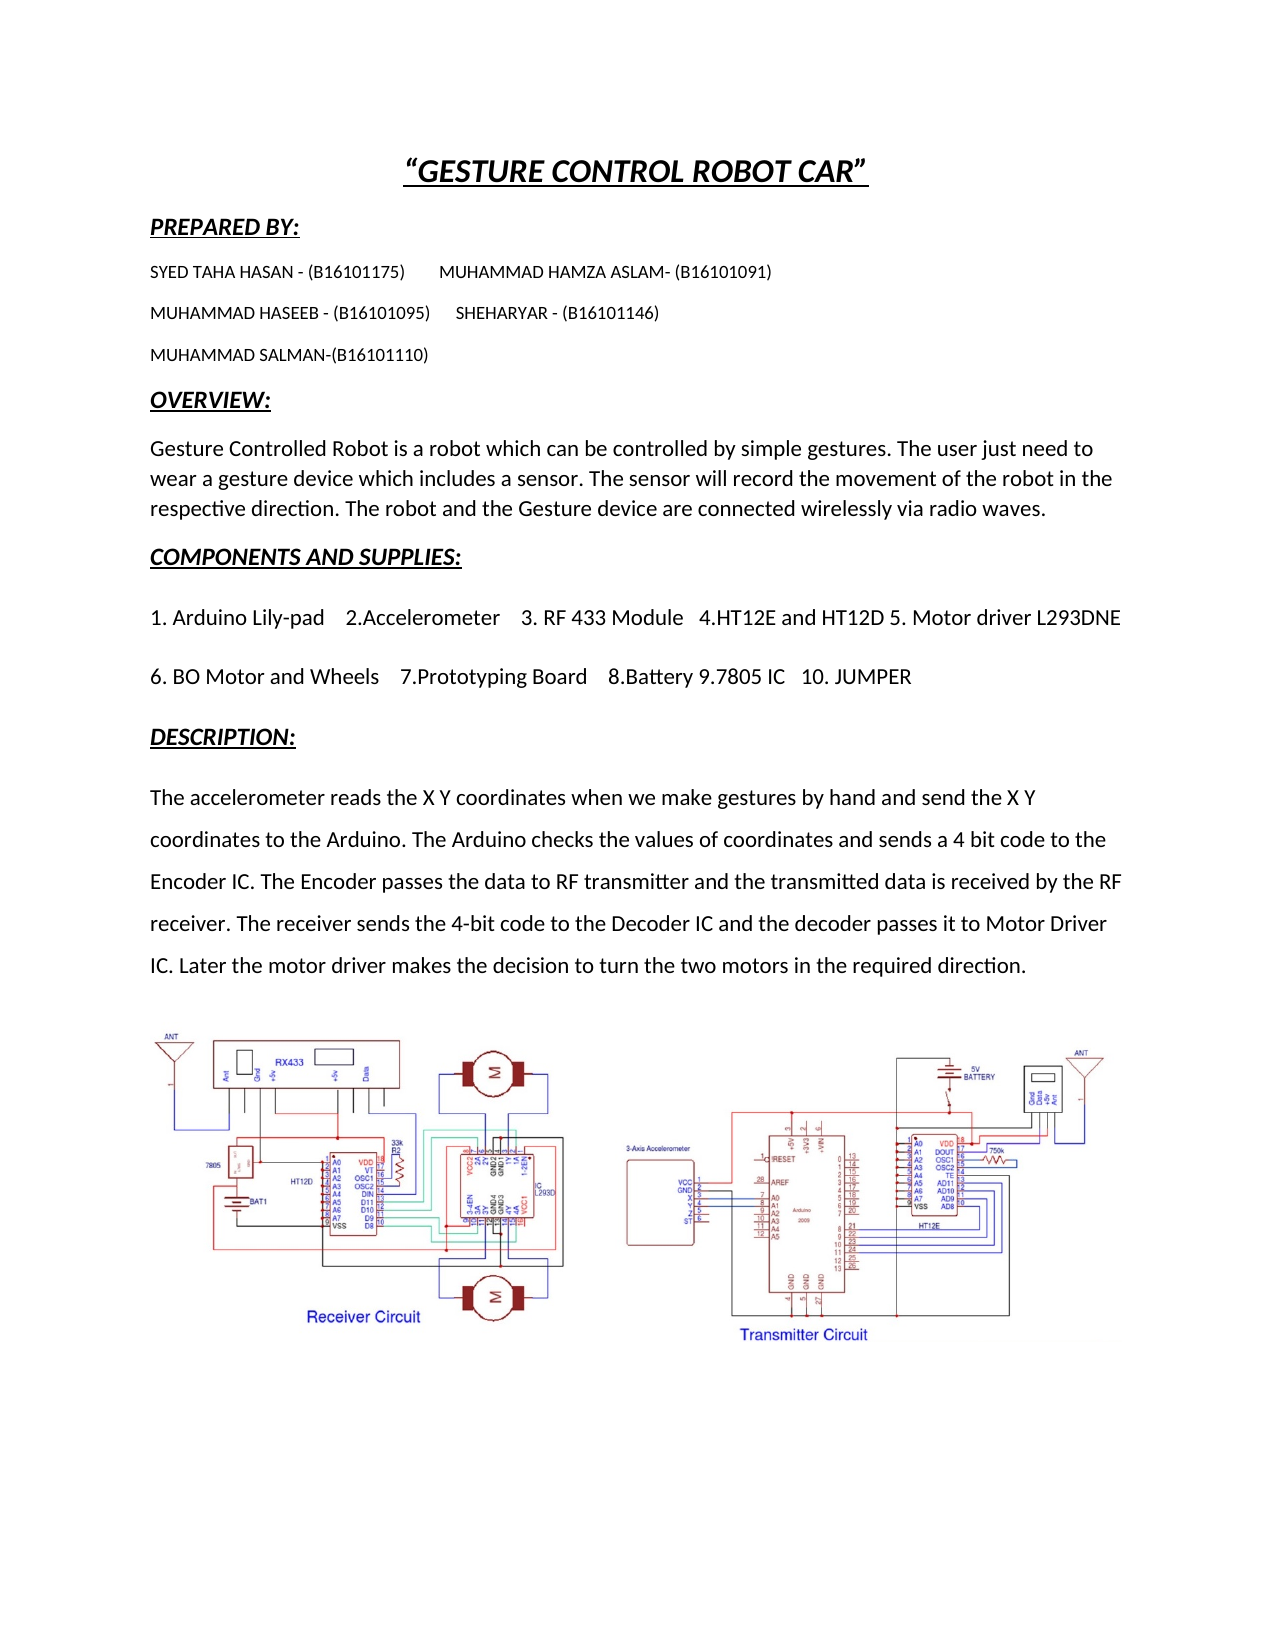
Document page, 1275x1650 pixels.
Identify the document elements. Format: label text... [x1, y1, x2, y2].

text SYED TAHA HASAN - (B16101175) MUHAMMAD HAMZA ASLAM- (B16101091) [150, 260, 1125, 283]
text MUHAMMAD SALMAN-(B16101110) [150, 343, 1125, 366]
text 1. Arduino Lily-pad 2.Accelerometer 3. RF 433 Module 4.HT12E and HT12D 5. Motor driver L293DNE [150, 603, 1125, 632]
text DESCRIPTION: [150, 721, 1125, 751]
text OVERVIEW: [150, 384, 1125, 415]
text The accelerometer reads the X Y coordinates when we make gestures by hand and send the X Y coordinates to the Arduino. The Arduino checks the values of coordinates and sends a 4 bit code to the Encoder IC. The Encoder passes the data to RF transmitter and the transmitted data is received by the RF receiver. The receiver sends the 4-bit code to the Decoder IC and the decoder passes it to Motor Driver IC. Later the motor driver makes the decision to turn the two motors in the required direction. [150, 783, 1125, 979]
text Gesture Controlled Robot is a robot which can be controlled by simple gestures. The user just need to wear a gesture device which includes a sensor. The sensor will record the movement of the robot in the respective direction. The robot and the Gesture device are connected wirelessly via radio waves. [150, 434, 1125, 522]
text MUHAMMAD HASEEB - (B16101095) SHEHARYAR - (B16101146) [150, 302, 1125, 324]
text 6. BO Motor and Wheels 7.Prototyping Board 8.Battery 9.7805 IC 10. JUMPER [150, 662, 1125, 690]
text “GESTURE CONTROL ROBOT CAR” [150, 150, 1125, 191]
text PREPARED BY: [150, 211, 1125, 241]
text COMPONENTS AND SUPPLIES: [150, 541, 1125, 572]
picture [150, 1009, 1122, 1342]
